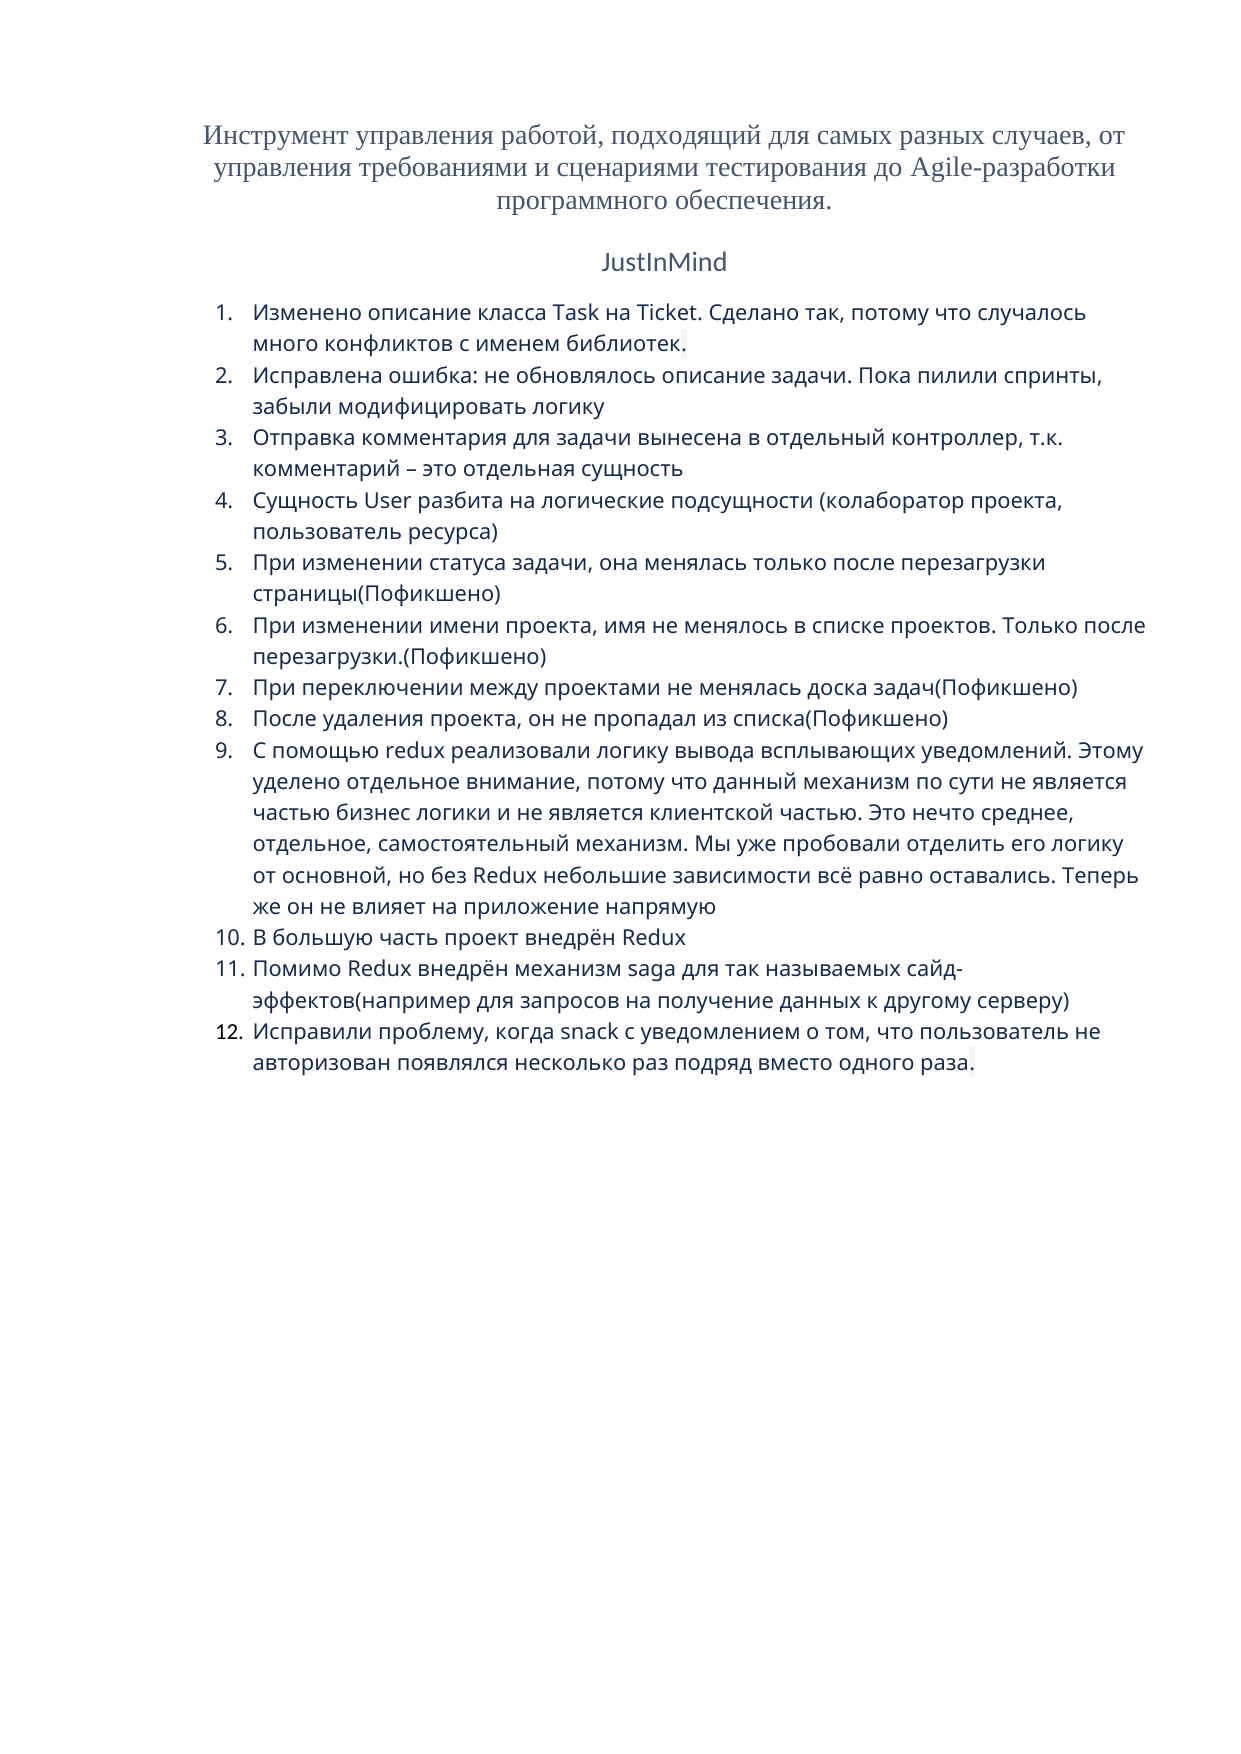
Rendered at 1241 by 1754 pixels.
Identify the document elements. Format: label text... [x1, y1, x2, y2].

list Отправка комментария для задачи вынесена в отдельный контроллер, т.к. комментарий – это отдельная сущность [215, 422, 1152, 483]
list Исправлена ошибка: не обновлялось описание задачи. Пока пилили спринты, забыли модифицировать логику [215, 360, 1152, 421]
list Изменено описание класса Task на Ticket. Сделано так, потому что случалось много конфликтов с именем библиотек. [215, 297, 1152, 358]
list Сущность User разбита на логические подсущности (колаборатор проекта, пользователь ресурса) [215, 485, 1152, 546]
list Помимо Redux внедрён механизм saga для так называемых сайд-эффектов(например для запросов на получение данных к другому серверу) [215, 953, 1152, 1014]
list При изменении статуса задачи, она менялась только после перезагрузки страницы(Пофикшено) [215, 547, 1152, 608]
list При переключении между проектами не менялась доска задач(Пофикшено) [215, 672, 1152, 702]
list При изменении имени проекта, имя не менялось в списке проектов. Только после перезагрузки.(Пофикшено) [215, 610, 1152, 671]
text Инструмент управления работой, подходящий для самых разных случаев, от управления требованиями и сценариями тестирования до Agile-разработки программного обеспечения. [177, 118, 1152, 215]
list С помощью redux реализовали логику вывода всплывающих уведомлений. Этому уделено отдельное внимание, потому что данный механизм по сути не является частью бизнес логики и не является клиентской частью. Это нечто среднее, отдельное, самостоятельный механизм. Мы уже пробовали отделить его логику от основной, но без Redux небольшие зависимости всё равно оставались. Теперь же он не влияет на приложение напрямую [215, 735, 1152, 921]
list В большую часть проект внедрён Redux [215, 922, 1152, 952]
text JustInMind [177, 244, 1152, 279]
list После удаления проекта, он не пропадал из списка(Пофикшено) [215, 703, 1152, 733]
list Исправили проблему, когда snack с уведомлением о том, что пользователь не авторизован появлялся несколько раз подряд вместо одного раза. [215, 1016, 1152, 1077]
